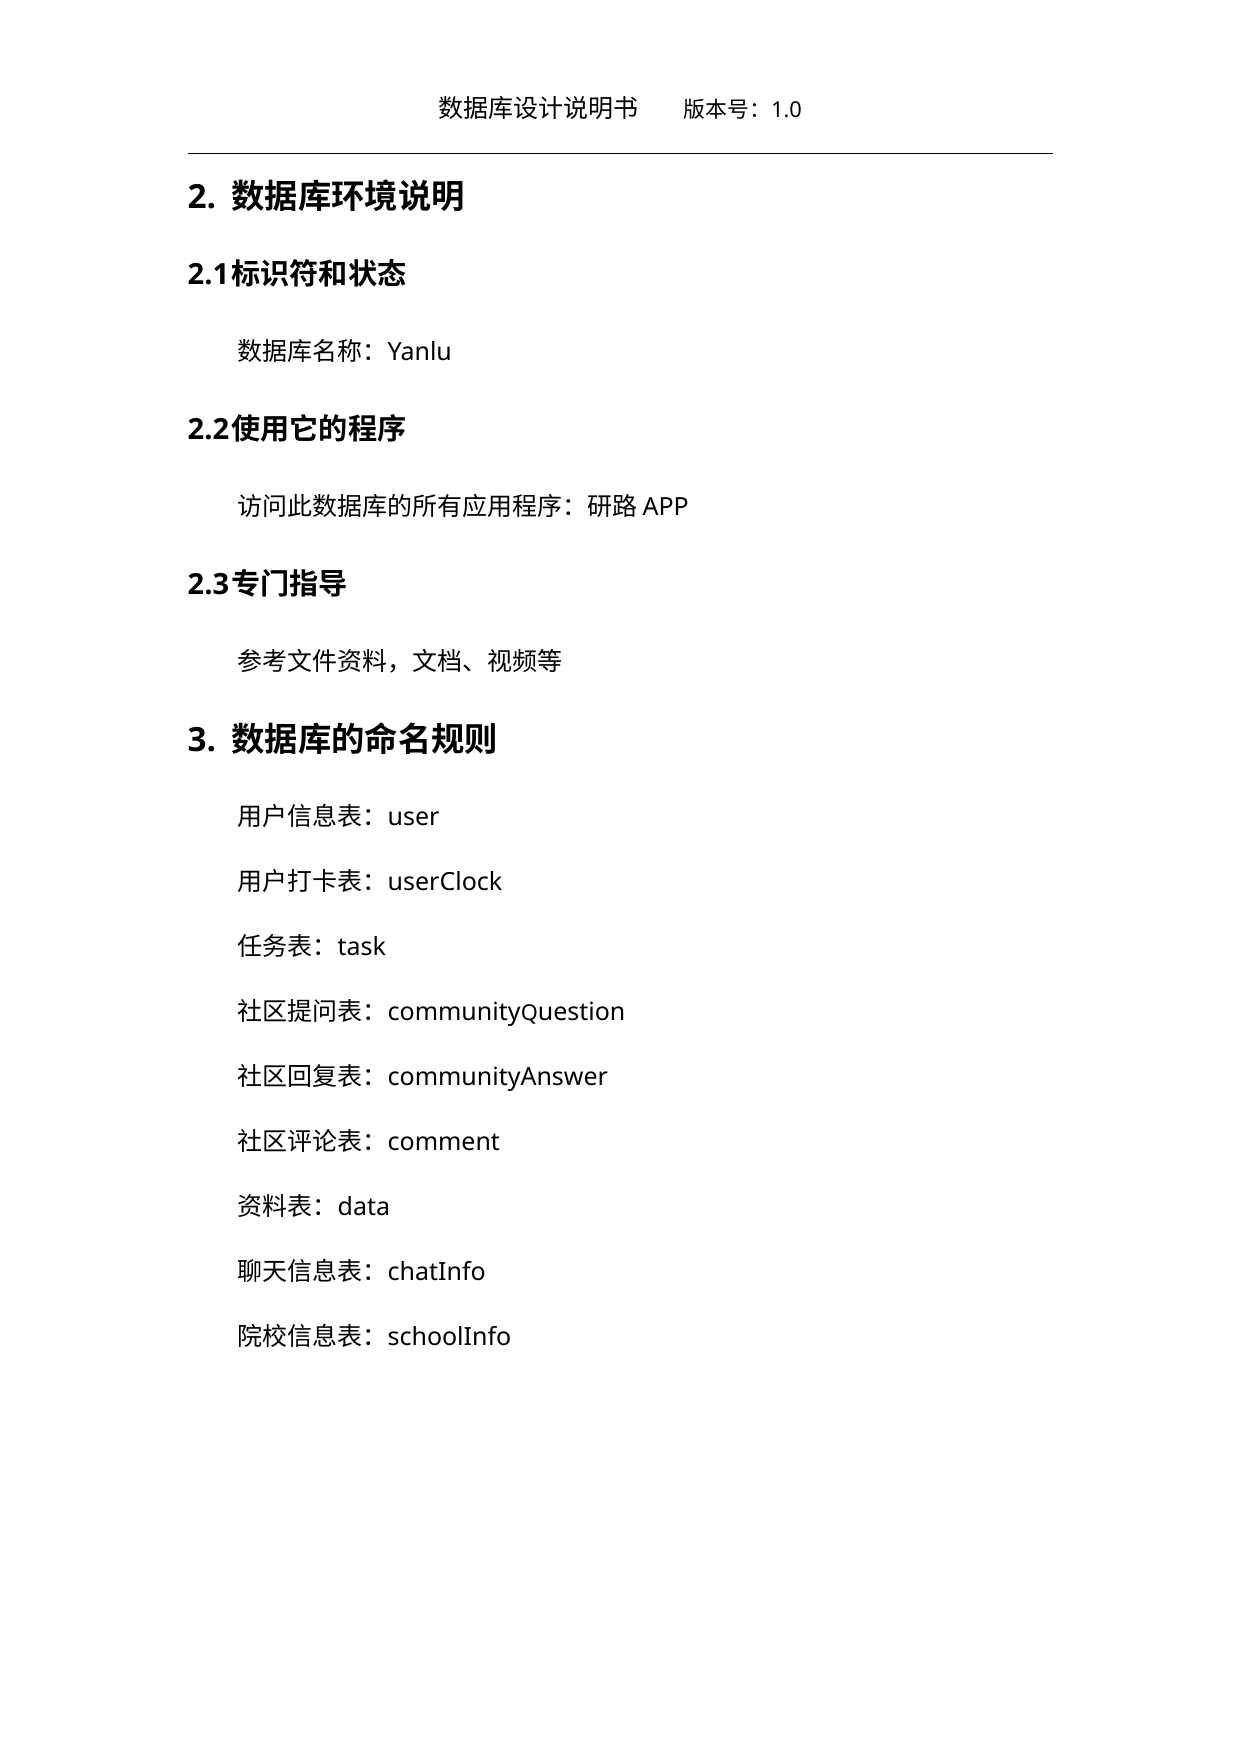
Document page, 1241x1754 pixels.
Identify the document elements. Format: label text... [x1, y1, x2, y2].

text 用户信息表：user [187, 782, 1053, 847]
text 聊天信息表：chatInfo [187, 1237, 1053, 1302]
subtitle 使用它的程序 [187, 394, 1053, 459]
text 用户打卡表：userClock [187, 847, 1053, 912]
text 社区提问表：communityQuestion [187, 977, 1053, 1042]
text 参考文件资料，文档、视频等 [187, 627, 1053, 692]
text 院校信息表：schoolInfo [187, 1302, 1053, 1367]
text 社区评论表：comment [187, 1107, 1053, 1172]
text 任务表：task [187, 912, 1053, 977]
subtitle 标识符和状态 [187, 239, 1053, 304]
subtitle 数据库的命名规则 [187, 704, 1053, 769]
text 资料表：data [187, 1172, 1053, 1237]
text 数据库名称：Yanlu [187, 317, 1053, 382]
subtitle 数据库环境说明 [187, 162, 1053, 227]
text 访问此数据库的所有应用程序：研路APP [187, 472, 1053, 537]
subtitle 专门指导 [187, 549, 1053, 614]
text 社区回复表：communityAnswer [187, 1042, 1053, 1107]
